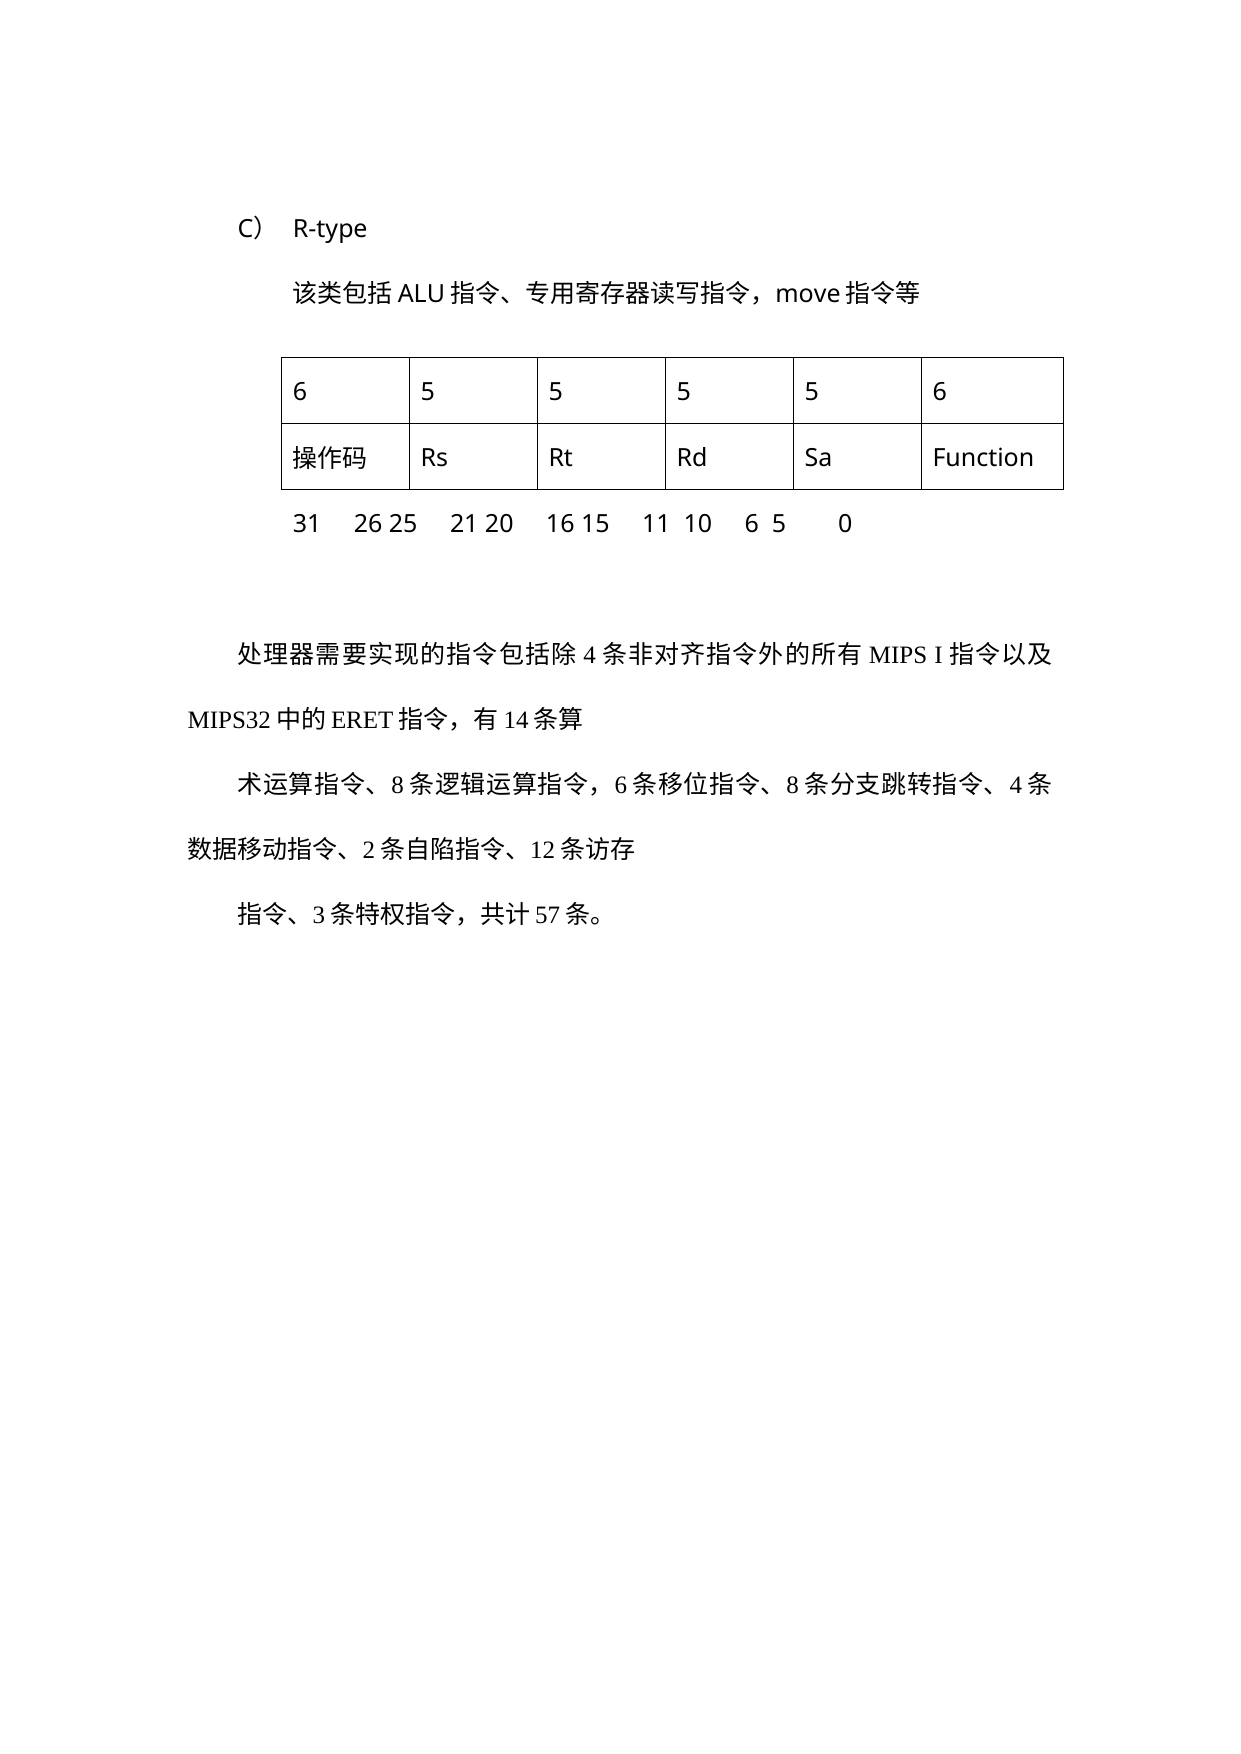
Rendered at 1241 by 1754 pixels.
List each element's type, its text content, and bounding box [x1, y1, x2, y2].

table_cell Rs [410, 424, 537, 489]
list R-type [237, 194, 1053, 259]
table_header 5 [538, 358, 665, 423]
table_header 5 [410, 358, 537, 423]
text 术运算指令、8条逻辑运算指令，6条移位指令、8条分支跳转指令、4条数据移动指令、2条自陷指令、12条访存 [187, 750, 1053, 880]
table_cell Function [922, 424, 1063, 489]
table_header 6 [282, 358, 409, 423]
text 指令、3条特权指令，共计57条。 [187, 880, 1053, 945]
table_cell Rt [538, 424, 665, 489]
table_cell Rd [666, 424, 793, 489]
table_cell Sa [794, 424, 921, 489]
list 31 26 25 21 20 16 15 11 10 6 5 0 [293, 490, 1053, 555]
table_cell 操作码 [282, 424, 409, 489]
list 该类包括ALU指令、专用寄存器读写指令，move指令等 [293, 259, 1053, 324]
text 处理器需要实现的指令包括除4条非对齐指令外的所有MIPS I指令以及MIPS32中的ERET指令，有14条算 [187, 620, 1053, 750]
table_header 5 [666, 358, 793, 423]
table_header 5 [794, 358, 921, 423]
table_header 6 [922, 358, 1063, 423]
